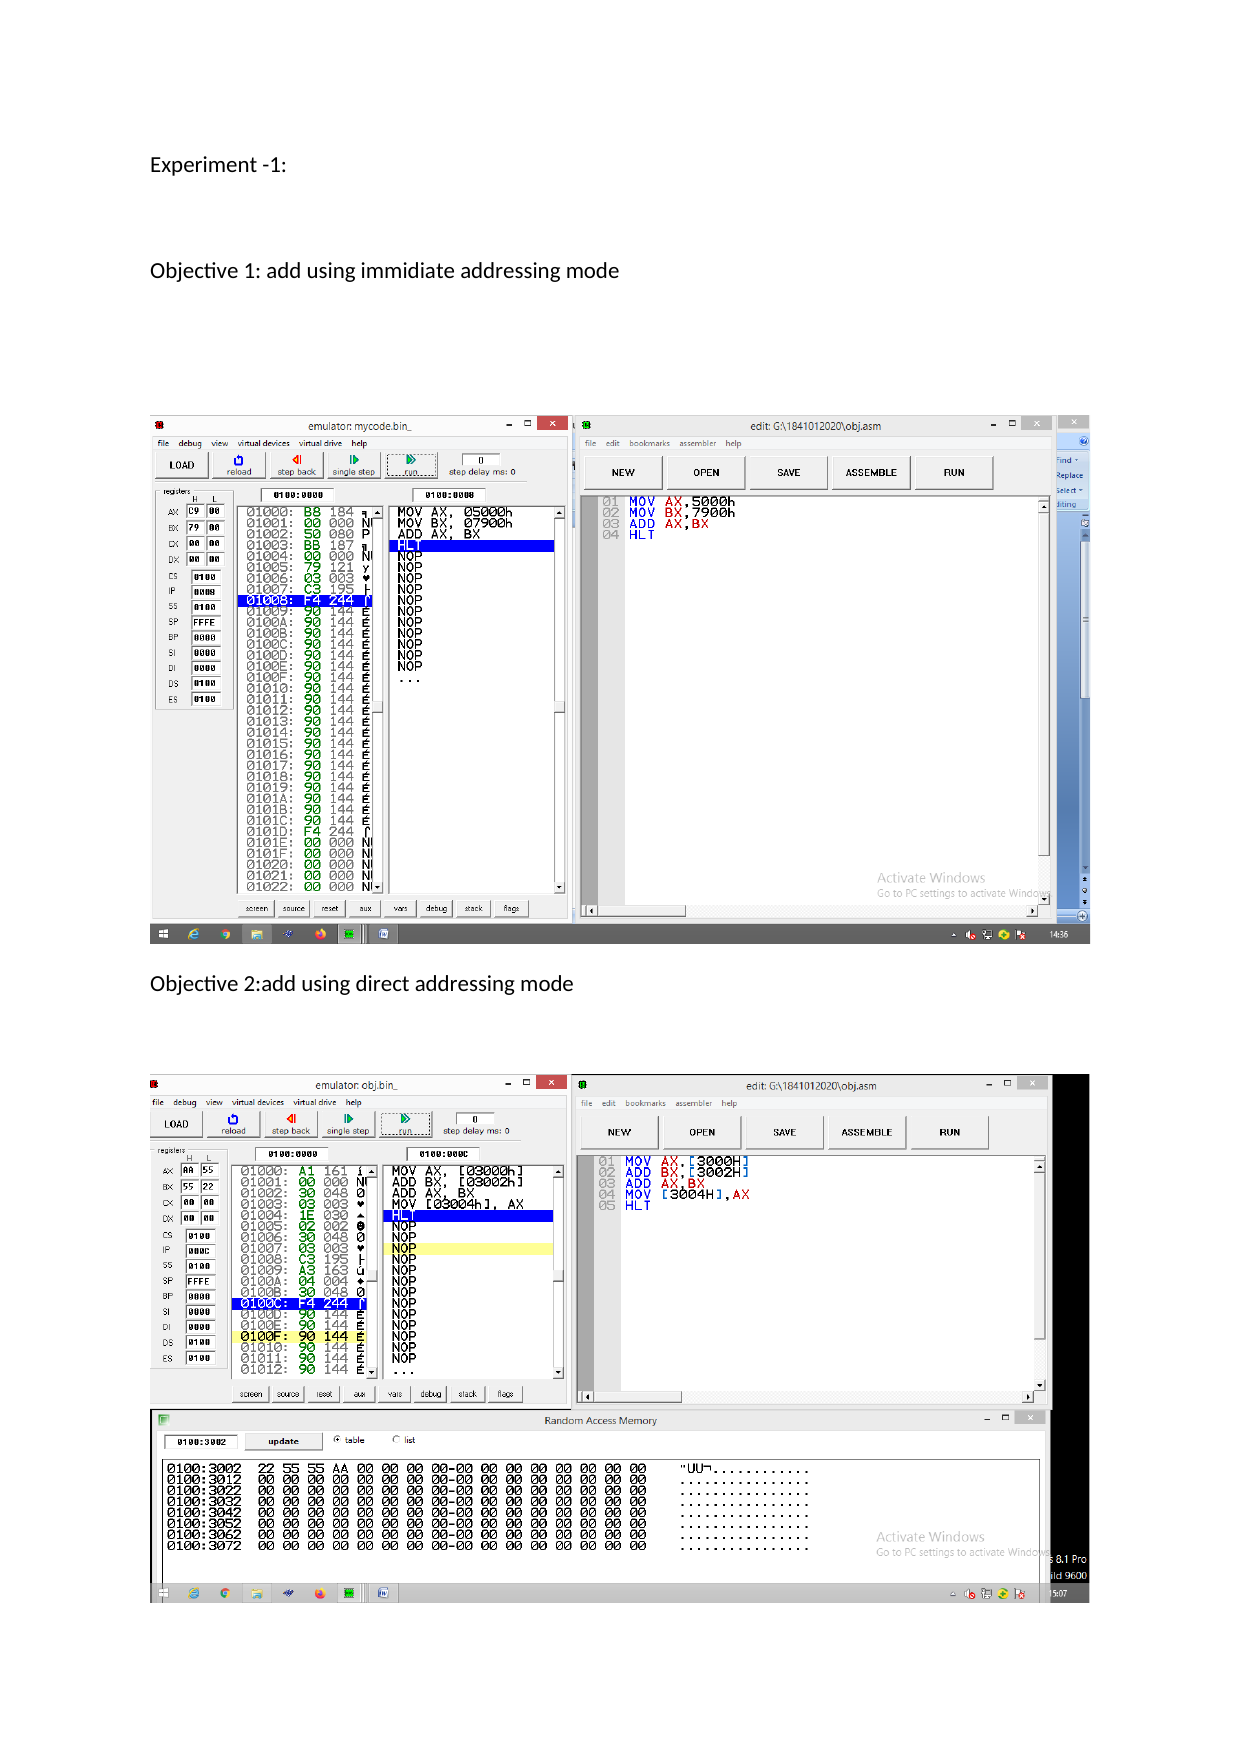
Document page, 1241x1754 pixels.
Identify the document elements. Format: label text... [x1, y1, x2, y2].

text Objective 2:add using direct addressing mode [150, 969, 1090, 997]
picture [150, 415, 1091, 944]
text Experiment -1: [150, 150, 1090, 178]
text Objective 1: add using immidiate addressing mode [150, 256, 1090, 284]
picture [150, 1074, 1090, 1603]
